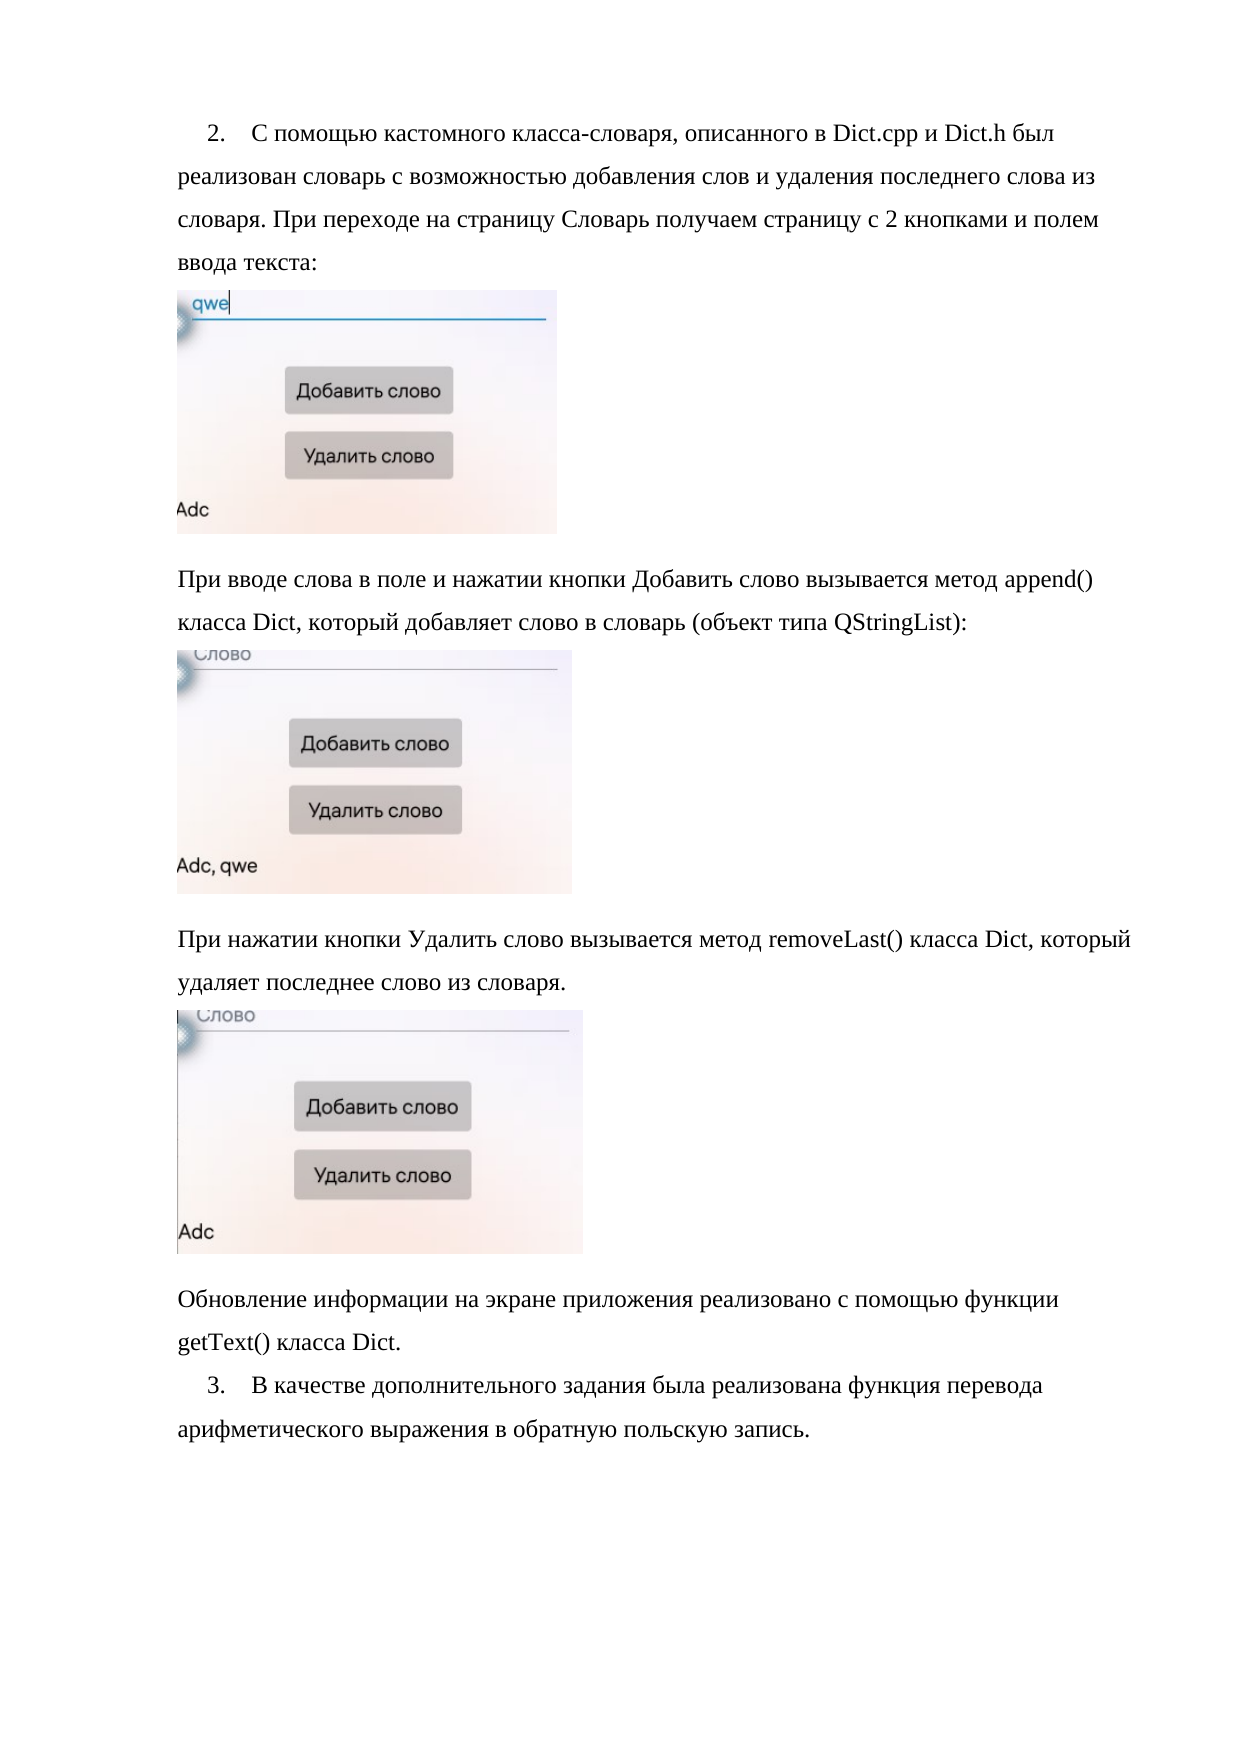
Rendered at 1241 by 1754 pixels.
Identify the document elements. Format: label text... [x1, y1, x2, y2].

picture [177, 290, 557, 534]
picture [177, 650, 572, 894]
list В качестве дополнительного задания была реализована функция перевода арифметического выражения в обратную польскую запись. [177, 1371, 1152, 1442]
list С помощью кастомного класса-словаря, описанного в Dict.cpp и Dict.h был реализован словарь с возможностью добавления слов и удаления последнего слова из словаря. При переходе на страницу Словарь получаем страницу с 2 кнопками и полем ввода текста: При вводе слова в поле и нажатии кнопки Добавить слово вызывается метод append() класса Dict, который добавляет слово в словарь (объект типа QStringList): При нажатии кнопки Удалить слово вызывается метод removeLast() класса Dict, который удаляет последнее слово из словаря. Обновление информации на экране приложения реализовано с помощью функции getText() класса Dict. [177, 118, 1152, 1356]
picture [177, 1010, 583, 1254]
